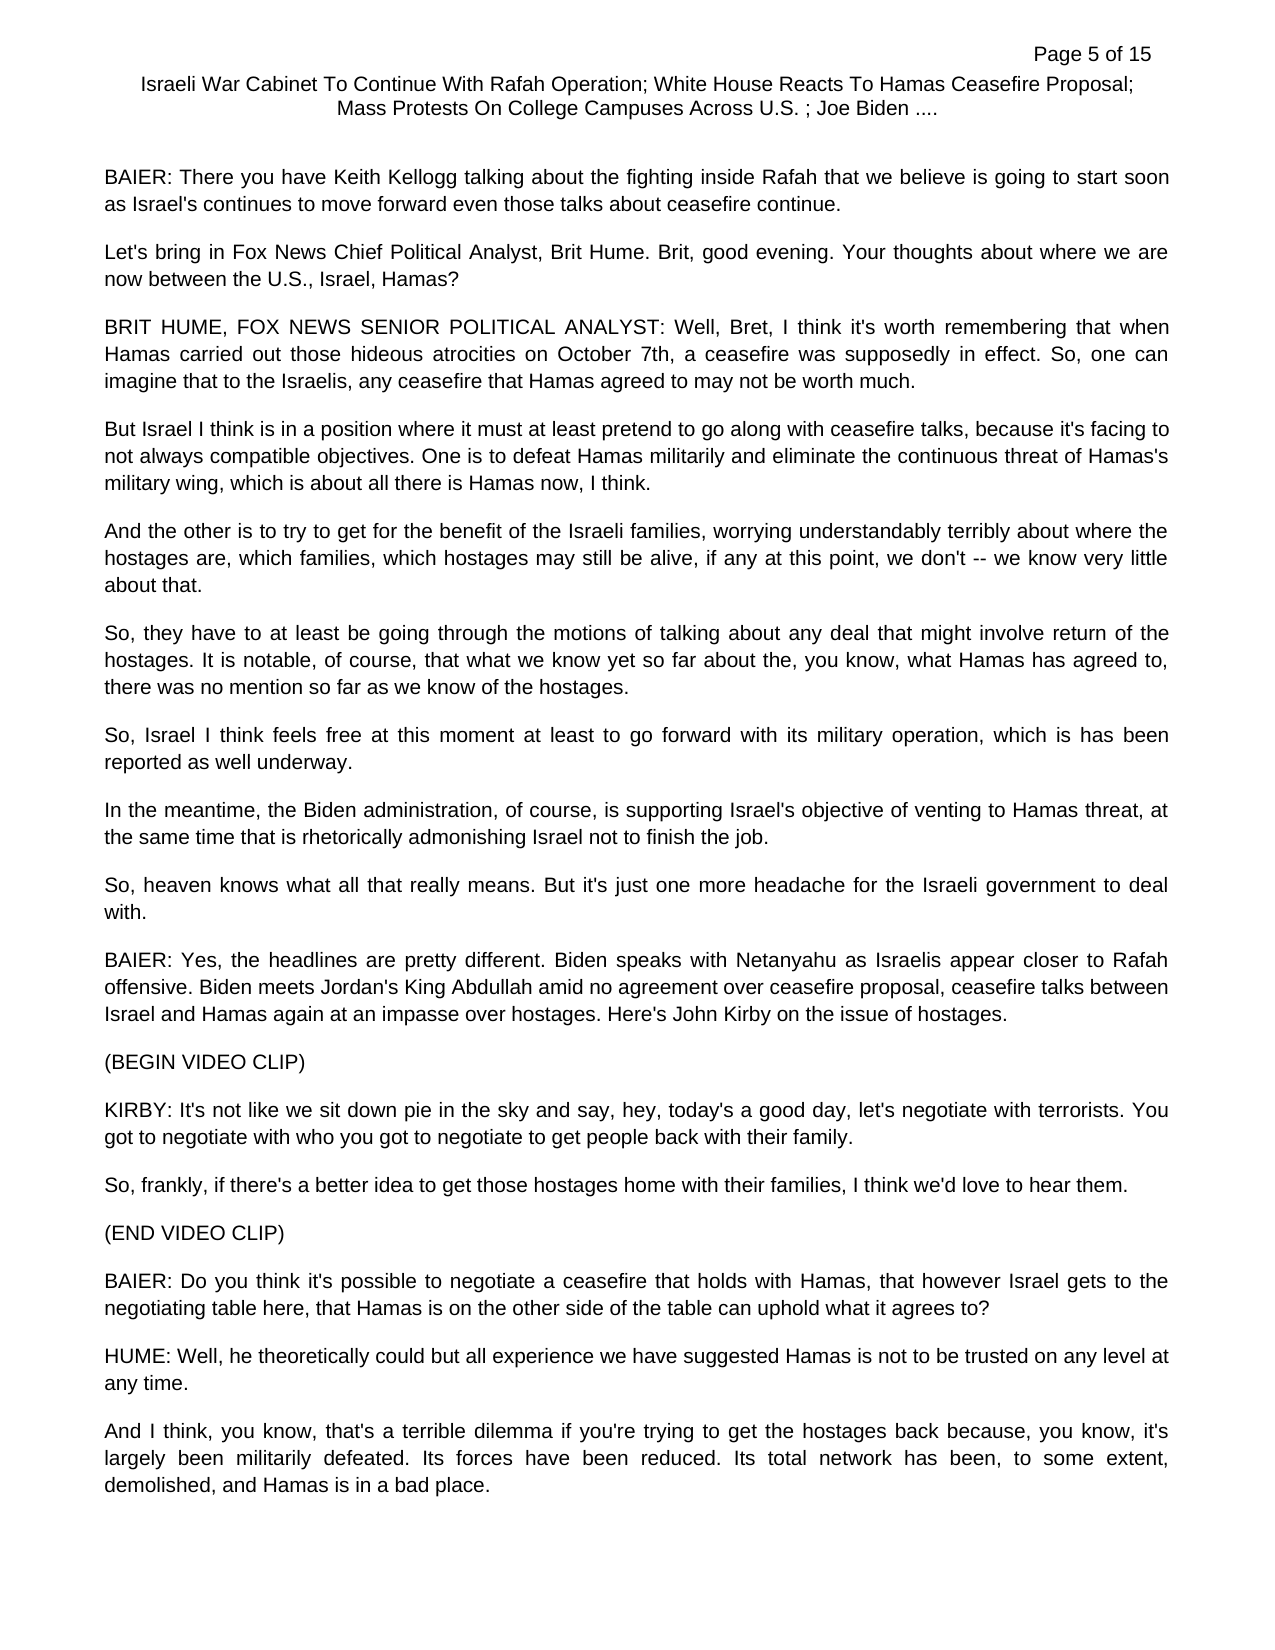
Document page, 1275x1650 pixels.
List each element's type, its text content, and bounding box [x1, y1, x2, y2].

text But Israel I think is in a position where it must at least pretend to go along with ceasefire talks, because it's facing to not always compatible objectives. One is to defeat Hamas militarily and eliminate the continuous threat of Hamas's military wing, which is about all there is Hamas now, I think. [104, 413, 1171, 495]
text In the meantime, the Biden administration, of course, is supporting Israel's objective of venting to Hamas threat, at the same time that is rhetorically admonishing Israel not to finish the job. [104, 795, 1171, 849]
text So, Israel I think feels free at this moment at least to go forward with its military operation, which is has been reported as well underway. [104, 720, 1171, 774]
text HUME: Well, he theoretically could but all experience we have suggested Hamas is not to be trusted on any level at any time. [104, 1341, 1171, 1395]
text BAIER: Do you think it's possible to negotiate a ceasefire that holds with Hamas, that however Israel gets to the negotiating table here, that Hamas is on the other side of the table can uphold what it agrees to? [104, 1266, 1171, 1320]
text And I think, you know, that's a terrible dilemma if you're trying to get the hostages back because, you know, it's largely been militarily defeated. Its forces have been reduced. Its total network has been, to some extent, demolished, and Hamas is in a bad place. [104, 1416, 1171, 1497]
text (BEGIN VIDEO CLIP) [104, 1047, 1171, 1074]
text (END VIDEO CLIP) [104, 1218, 1171, 1245]
text So, they have to at least be going through the motions of talking about any deal that might involve return of the hostages. It is notable, of course, that what we know yet so far about the, you know, what Hamas has agreed to, there was no mention so far as we know of the hostages. [104, 618, 1171, 699]
text So, frankly, if there's a better idea to get those hostages home with their families, I think we'd love to hear them. [104, 1170, 1171, 1197]
text KIRBY: It's not like we sit down pie in the sky and say, hey, today's a good day, let's negotiate with terrorists. You got to negotiate with who you got to negotiate to get people back with their family. [104, 1095, 1171, 1149]
text BAIER: There you have Keith Kellogg talking about the fighting inside Rafah that we believe is going to start soon as Israel's continues to move forward even those talks about ceasefire continue. [104, 161, 1171, 216]
text So, heaven knows what all that really means. But it's just one more headache for the Israeli government to deal with. [104, 870, 1171, 924]
text BRIT HUME, FOX NEWS SENIOR POLITICAL ANALYST: Well, Bret, I think it's worth remembering that when Hamas carried out those hideous atrocities on October 7th, a ceasefire was supposedly in effect. So, one can imagine that to the Israelis, any ceasefire that Hamas agreed to may not be worth much. [104, 311, 1171, 393]
text And the other is to try to get for the benefit of the Israeli families, worrying understandably terribly about where the hostages are, which families, which hostages may still be alive, if any at this point, we don't -- we know very little about that. [104, 516, 1171, 597]
text BAIER: Yes, the headlines are pretty different. Biden speaks with Netanyahu as Israelis appear closer to Rafah offensive. Biden meets Jordan's King Abdullah amid no agreement over ceasefire proposal, ceasefire talks between Israel and Hamas again at an impasse over hostages. Here's John Kirby on the issue of hostages. [104, 945, 1171, 1026]
text Let's bring in Fox News Chief Political Analyst, Brit Hume. Brit, good evening. Your thoughts about where we are now between the U.S., Israel, Hamas? [104, 236, 1171, 291]
